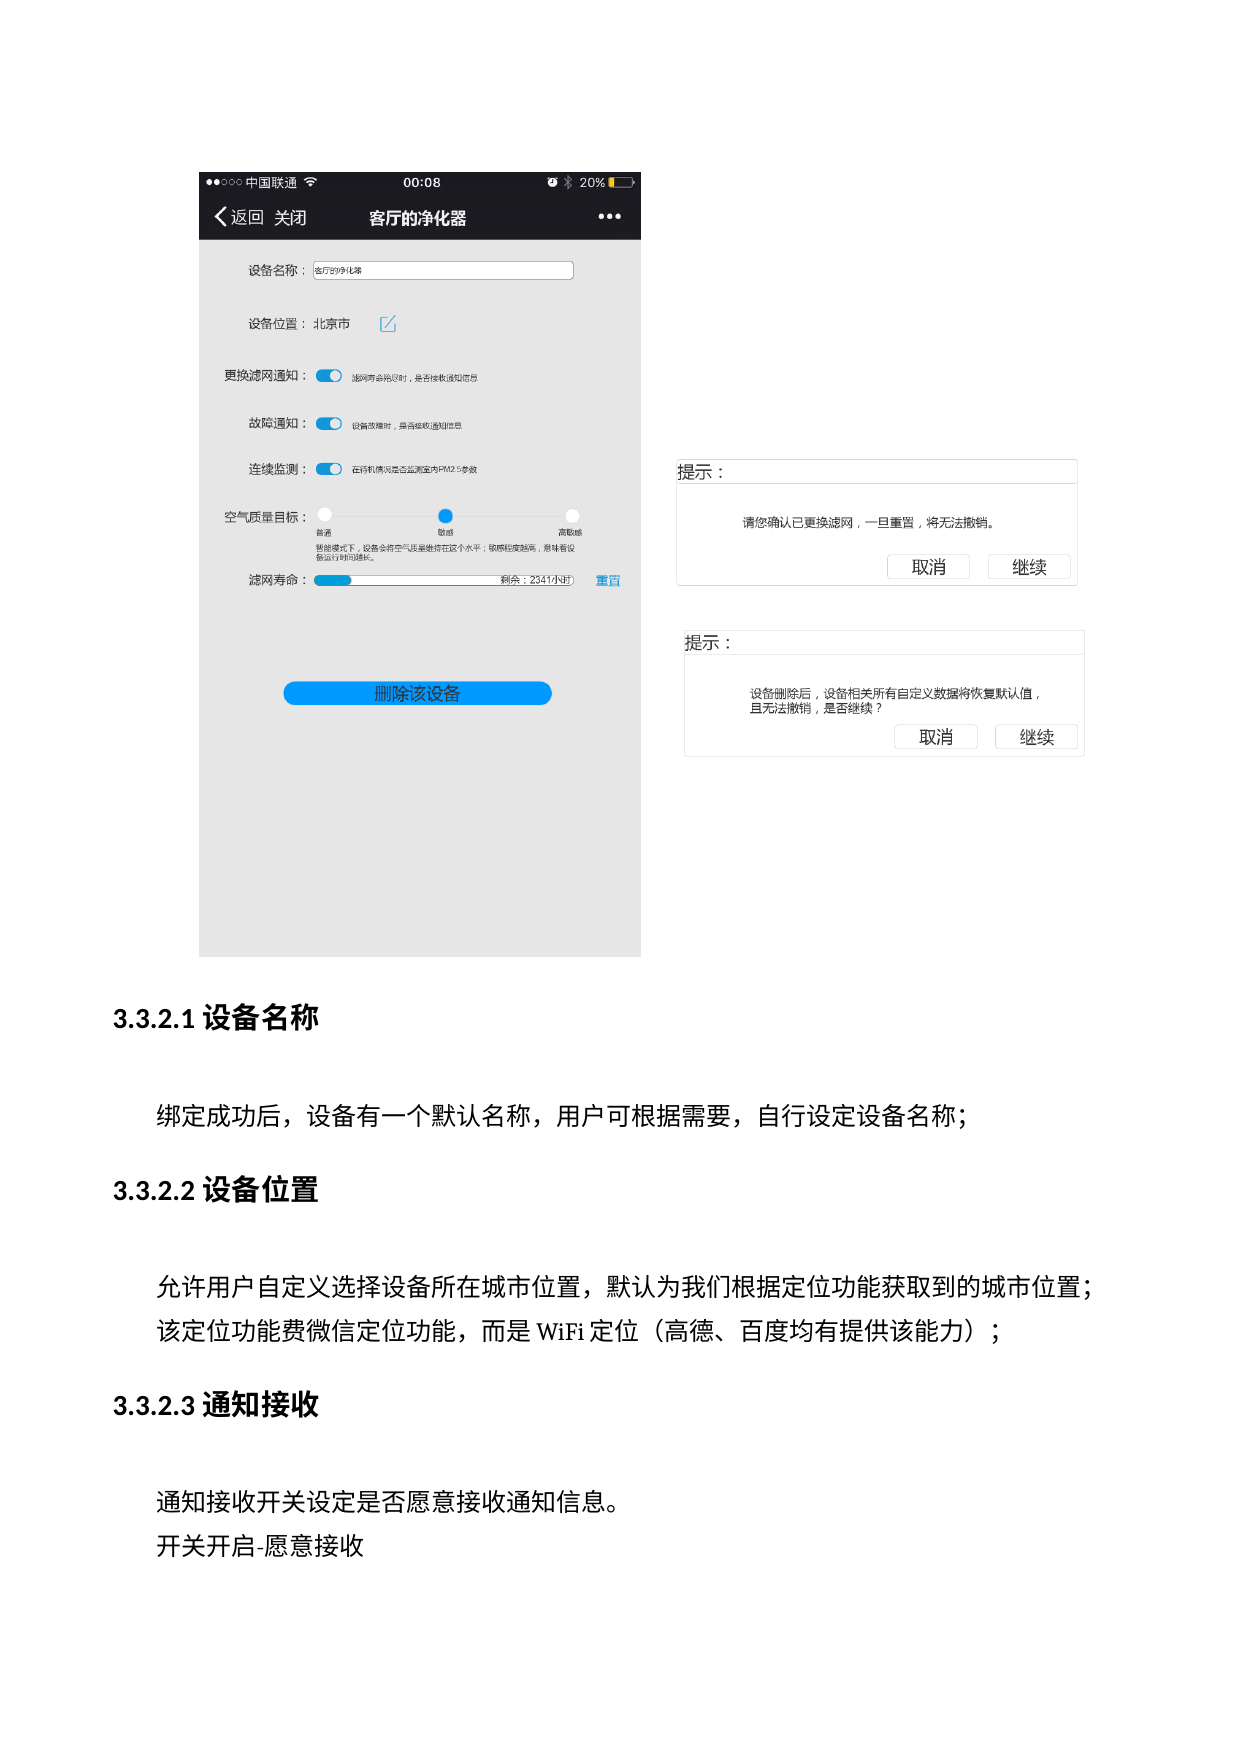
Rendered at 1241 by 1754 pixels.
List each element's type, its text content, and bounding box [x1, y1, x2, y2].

text 开关开启-愿意接收 [112, 1523, 1128, 1567]
text 绑定成功后，设备有一个默认名称，用户可根据需要，自行设定设备名称； [112, 1092, 1128, 1136]
text 该定位功能费微信定位功能，而是WiFi定位（高德、百度均有提供该能力）； [112, 1307, 1128, 1351]
picture [199, 172, 1085, 957]
subtitle 通知接收 [112, 1381, 1128, 1425]
text 允许用户自定义选择设备所在城市位置，默认为我们根据定位功能获取到的城市位置； [112, 1263, 1128, 1307]
subtitle 设备名称 [112, 994, 1128, 1038]
subtitle 设备位置 [112, 1165, 1128, 1209]
text 通知接收开关设定是否愿意接收通知信息。 [112, 1478, 1128, 1523]
